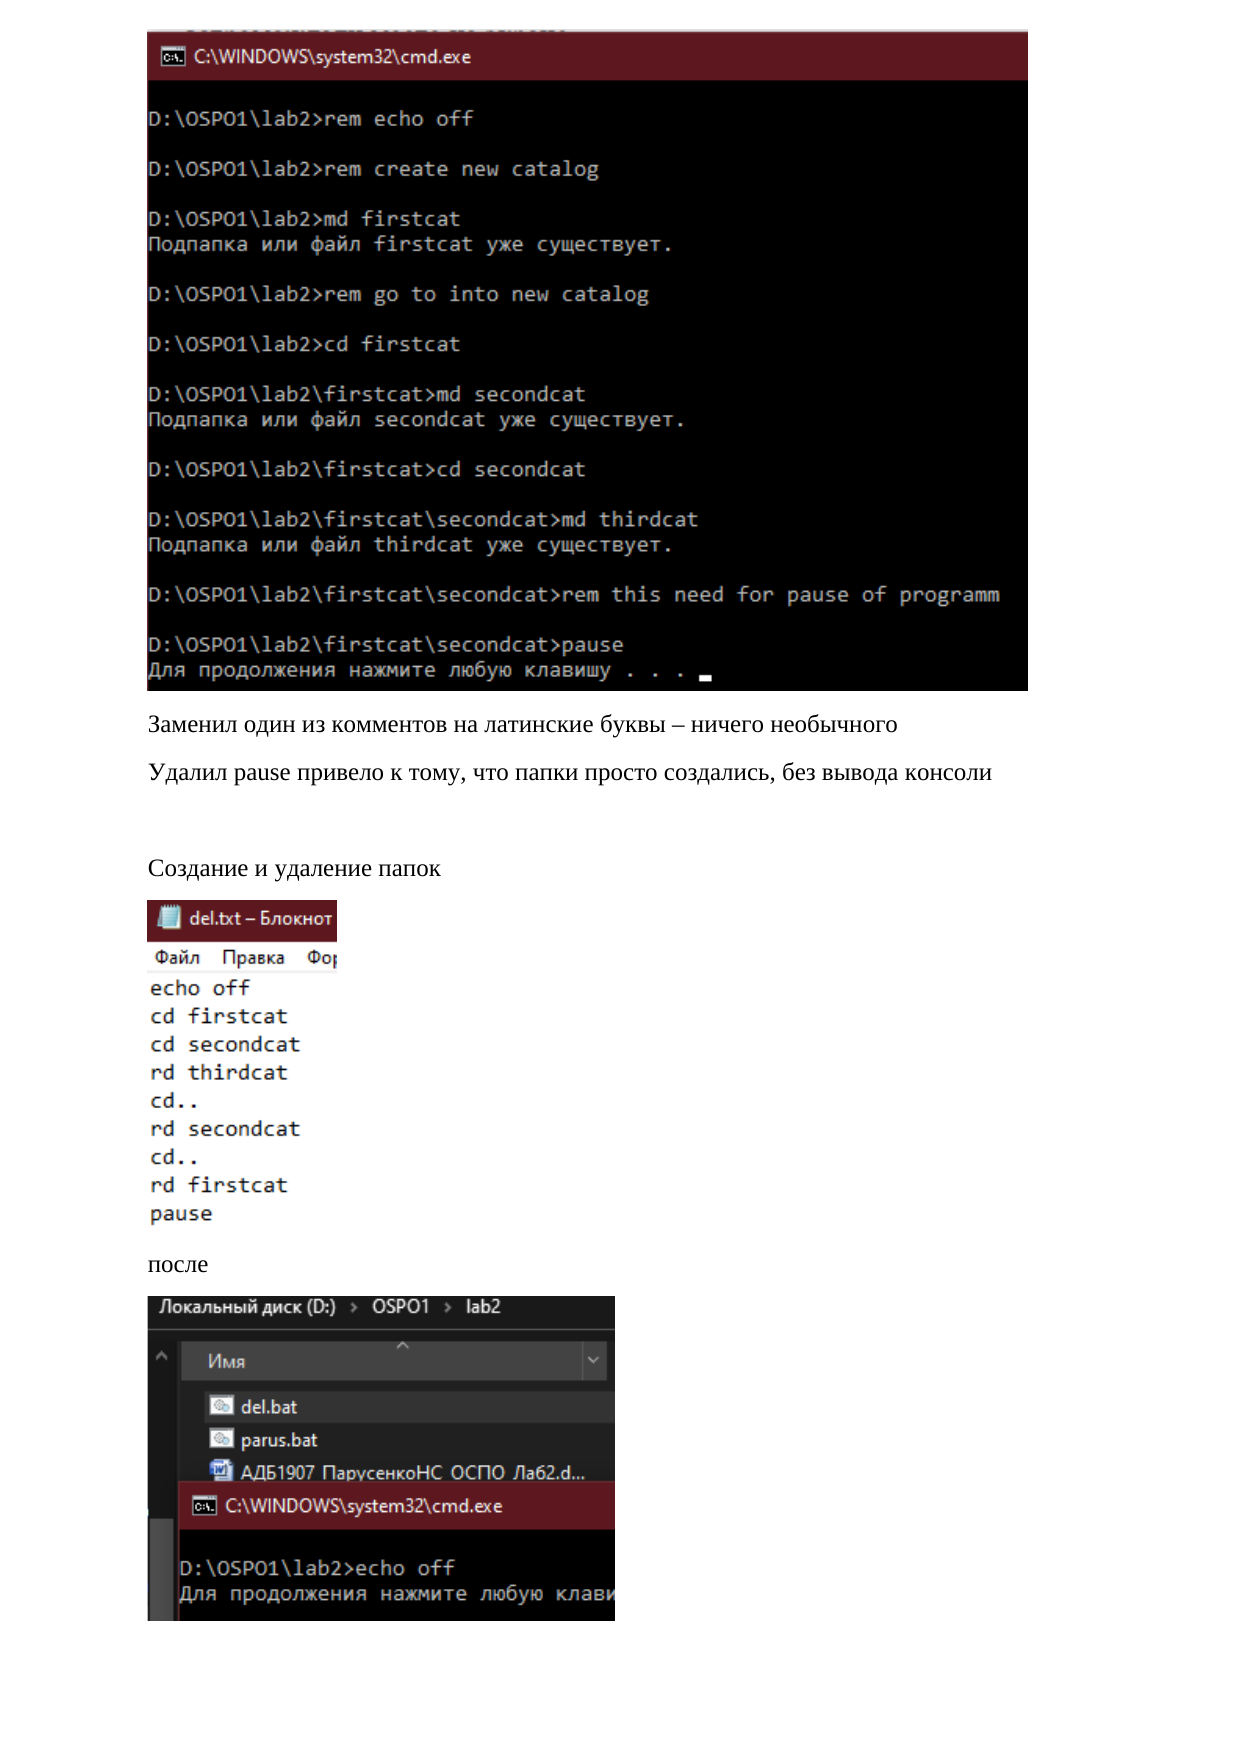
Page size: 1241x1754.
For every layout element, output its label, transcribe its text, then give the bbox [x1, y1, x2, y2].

text после [74, 1249, 1196, 1278]
text Создание и удаление папок [74, 853, 1196, 881]
picture [147, 900, 337, 1230]
text Удалил pause привело к тому, что папки просто создались, без вывода консоли [74, 757, 1196, 786]
text Заменил один из комментов на латинскиe буквы – ничего необычного [74, 709, 1196, 738]
picture [147, 29, 1028, 691]
picture [147, 1296, 615, 1621]
